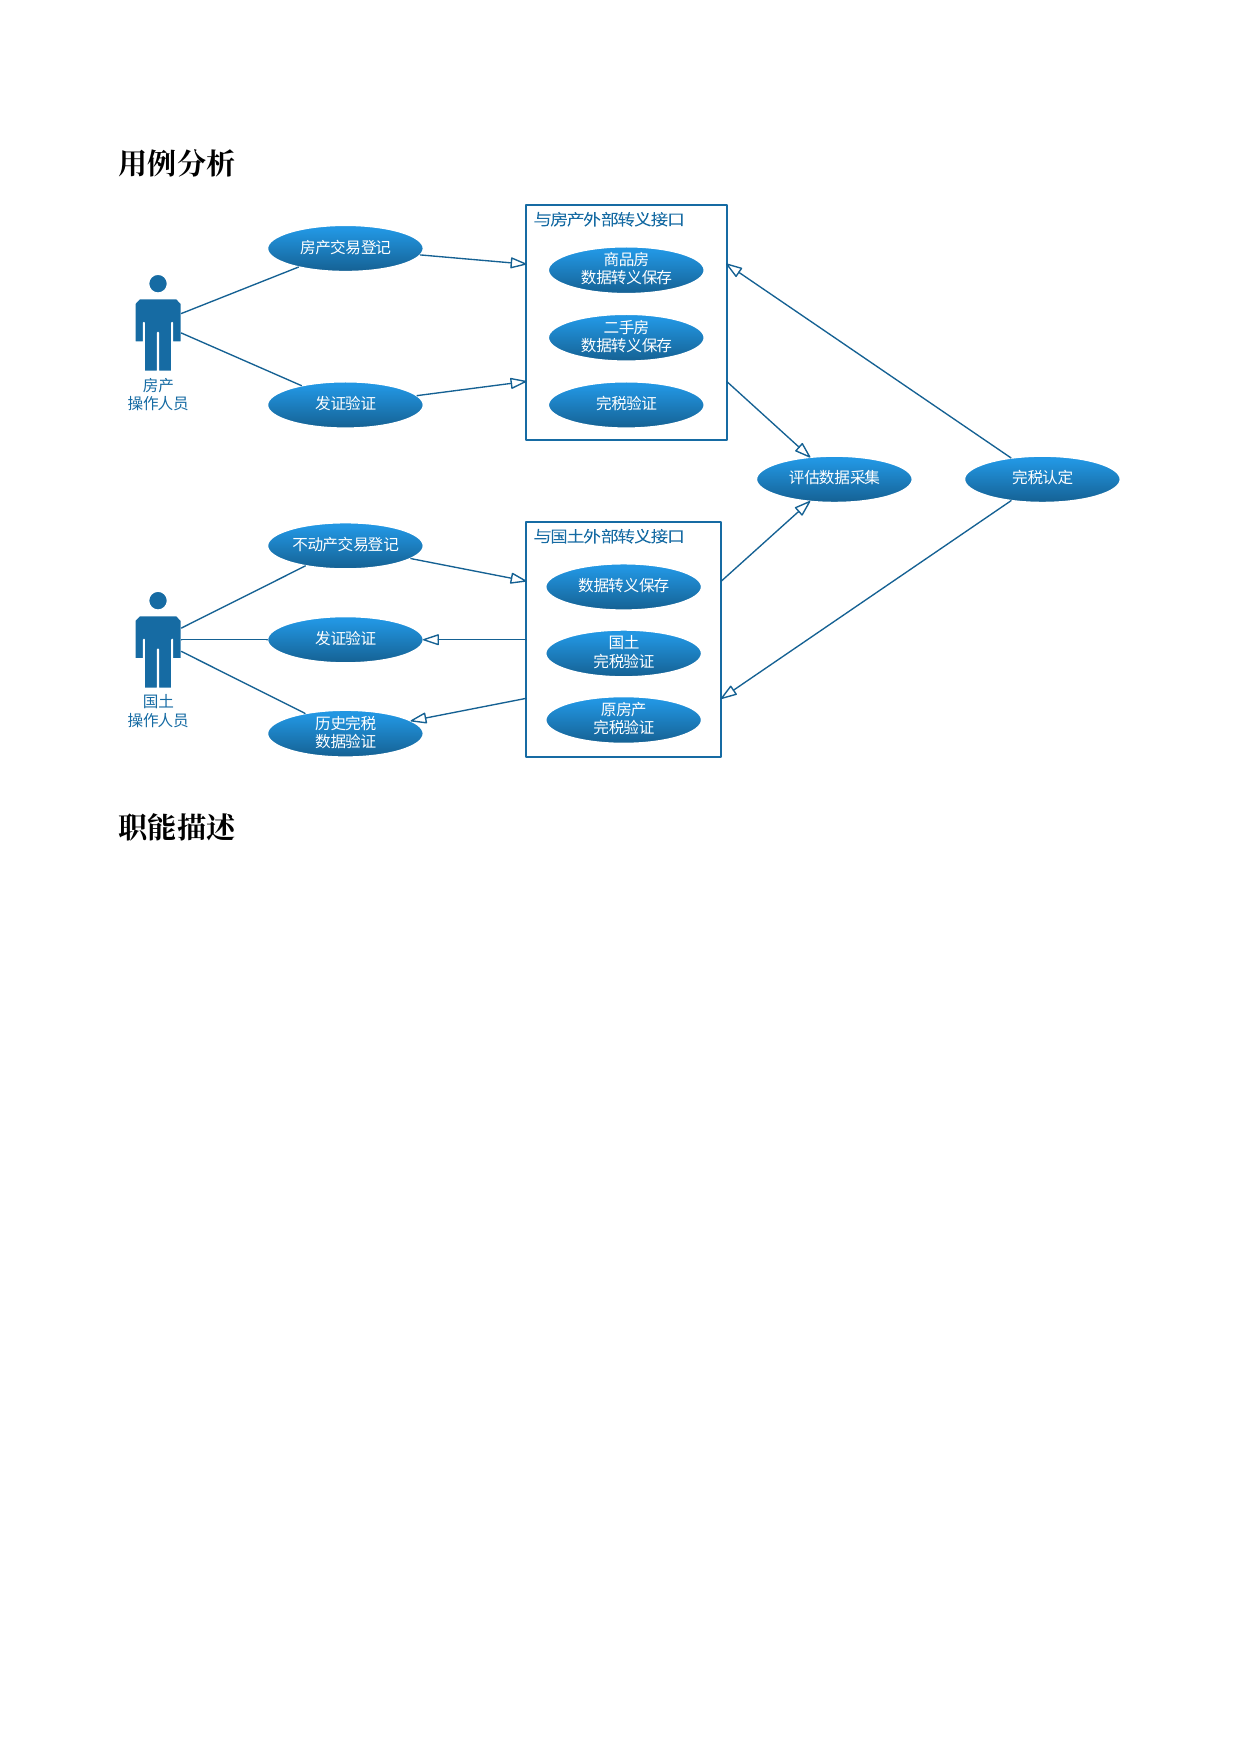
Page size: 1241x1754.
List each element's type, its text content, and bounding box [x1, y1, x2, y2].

text 用例分析 [118, 129, 1122, 194]
text 职能描述 [118, 794, 1122, 859]
